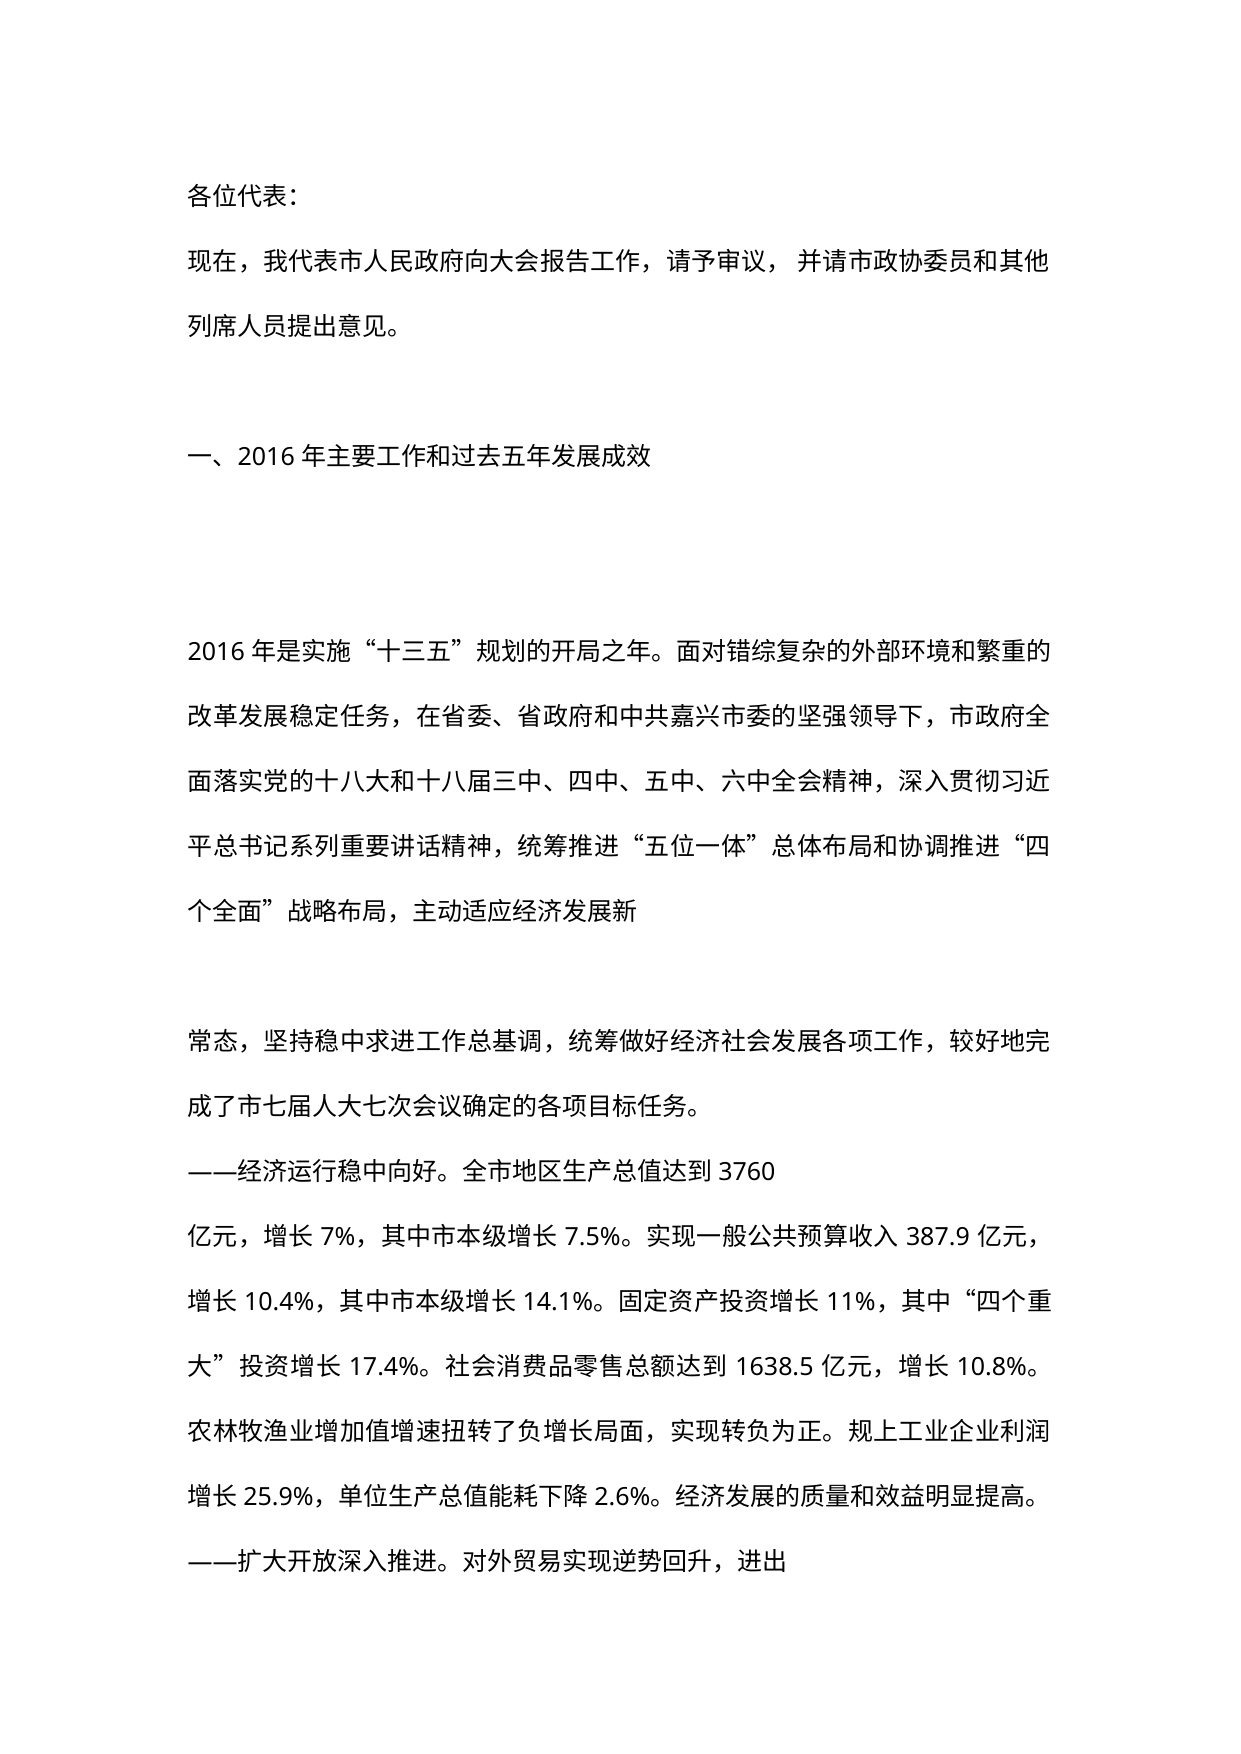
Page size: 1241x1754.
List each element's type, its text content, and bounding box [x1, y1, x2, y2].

text 亿元，增长 7%，其中市本级增长 7.5%。实现一般公共预算收入 387.9 亿元，增长 10.4%，其中市本级增长 14.1%。固定资产投资增长 11%，其中“四个重大”投资增长 17.4%。社会消费品零售总额达到 1638.5 亿元，增长 10.8%。农林牧渔业增加值增速扭转了负增长局面，实现转负为正。规上工业企业利润增长 25.9%，单位生产总值能耗下降 2.6%。经济发展的质量和效益明显提高。 [187, 1202, 1053, 1527]
text 现在，我代表市人民政府向大会报告工作，请予审议， 并请市政协委员和其他列席人员提出意见。 [187, 227, 1053, 357]
text 2016 年是实施“十三五”规划的开局之年。面对错综复杂的外部环境和繁重的改革发展稳定任务，在省委、省政府和中共嘉兴市委的坚强领导下，市政府全面落实党的十八大和十八届三中、四中、五中、六中全会精神，深入贯彻习近平总书记系列重要讲话精神，统筹推进“五位一体”总体布局和协调推进“四个全面”战略布局，主动适应经济发展新 [187, 617, 1053, 942]
text 各位代表： [187, 162, 1053, 227]
text ——经济运行稳中向好。全市地区生产总值达到 3760 [187, 1137, 1053, 1202]
text 一、2016 年主要工作和过去五年发展成效 [187, 422, 1053, 487]
text 常态，坚持稳中求进工作总基调，统筹做好经济社会发展各项工作，较好地完成了市七届人大七次会议确定的各项目标任务。 [187, 1007, 1053, 1137]
text ——扩大开放深入推进。对外贸易实现逆势回升，进出 [187, 1527, 1053, 1592]
